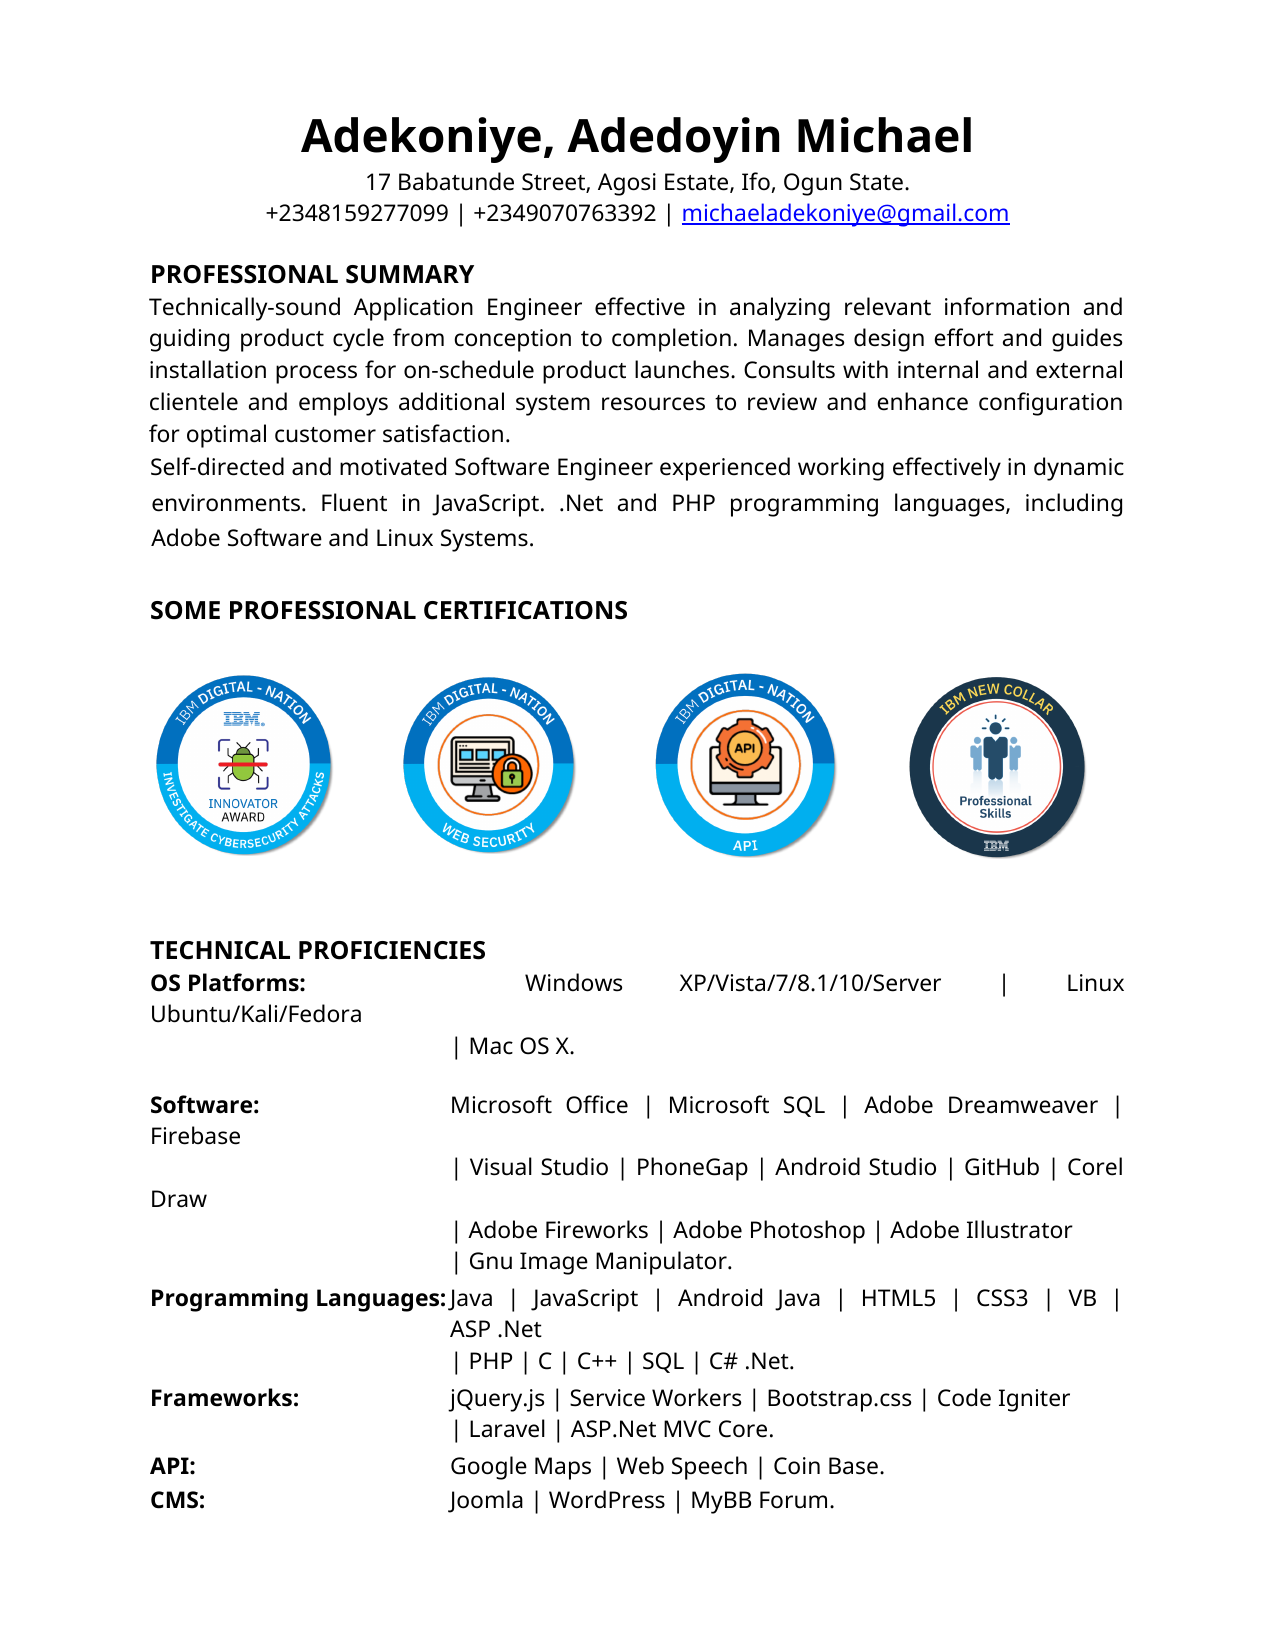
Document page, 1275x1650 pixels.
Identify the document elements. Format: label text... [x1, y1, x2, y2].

picture [651, 670, 840, 858]
text 17 Babatunde Street, Agosi Estate, Ifo, Ogun State. [150, 166, 1125, 197]
text | PHP | C | C++ | SQL | C# .Net. [450, 1344, 1125, 1376]
text TECHNICAL PROFICIENCIES [150, 933, 1125, 967]
text Technically-sound Application Engineer effective in analyzing relevant information and guiding product cycle from conception to completion. Manages design effort and guides installation process for on-schedule product launches. Consults with internal and external clientele and employs additional system resources to review and enhance configuration for optimal customer satisfaction. [148, 291, 1125, 449]
text Self-directed and motivated Software Engineer experienced working effectively in dynamic environments. Fluent in JavaScript. .Net and PHP programming languages, including Adobe Software and Linux Systems. [150, 451, 1125, 554]
text CMS: Joomla | WordPress | MyBB Forum. [150, 1484, 1125, 1515]
text | Gnu Image Manipulator. [375, 1245, 1125, 1276]
text | Mac OS X. [150, 1029, 1125, 1061]
text | Adobe Fireworks | Adobe Photoshop | Adobe Illustrator [375, 1214, 1125, 1245]
text | Laravel | ASP.Net MVC Core. [375, 1413, 1125, 1444]
picture [399, 674, 579, 854]
text OS Platforms: Windows XP/Vista/7/8.1/10/Server | Linux Ubuntu/Kali/Fedora [150, 967, 1125, 1029]
text Frameworks: jQuery.js | Service Workers | Bootstrap.css | Code Igniter [150, 1382, 1125, 1413]
text SOME PROFESSIONAL CERTIFICATIONS [150, 592, 1125, 626]
text Programming Languages: Java | JavaScript | Android Java | HTML5 | CSS3 | VB | ASP .Net [150, 1282, 1125, 1344]
text +2348159277099 | +2349070763392 | michaeladekoniye@gmail.com [150, 197, 1125, 228]
text Adekoniye, Adedoyin Michael [150, 103, 1125, 166]
text PROFESSIONAL SUMMARY [150, 256, 1125, 291]
picture [152, 672, 336, 856]
text | Visual Studio | PhoneGap | Android Studio | GitHub | Corel Draw [150, 1151, 1125, 1214]
text Software: Microsoft Office | Microsoft SQL | Adobe Dreamweaver | Firebase [150, 1089, 1125, 1151]
text API: Google Maps | Web Speech | Coin Base. [150, 1450, 1125, 1481]
picture [905, 674, 1090, 859]
